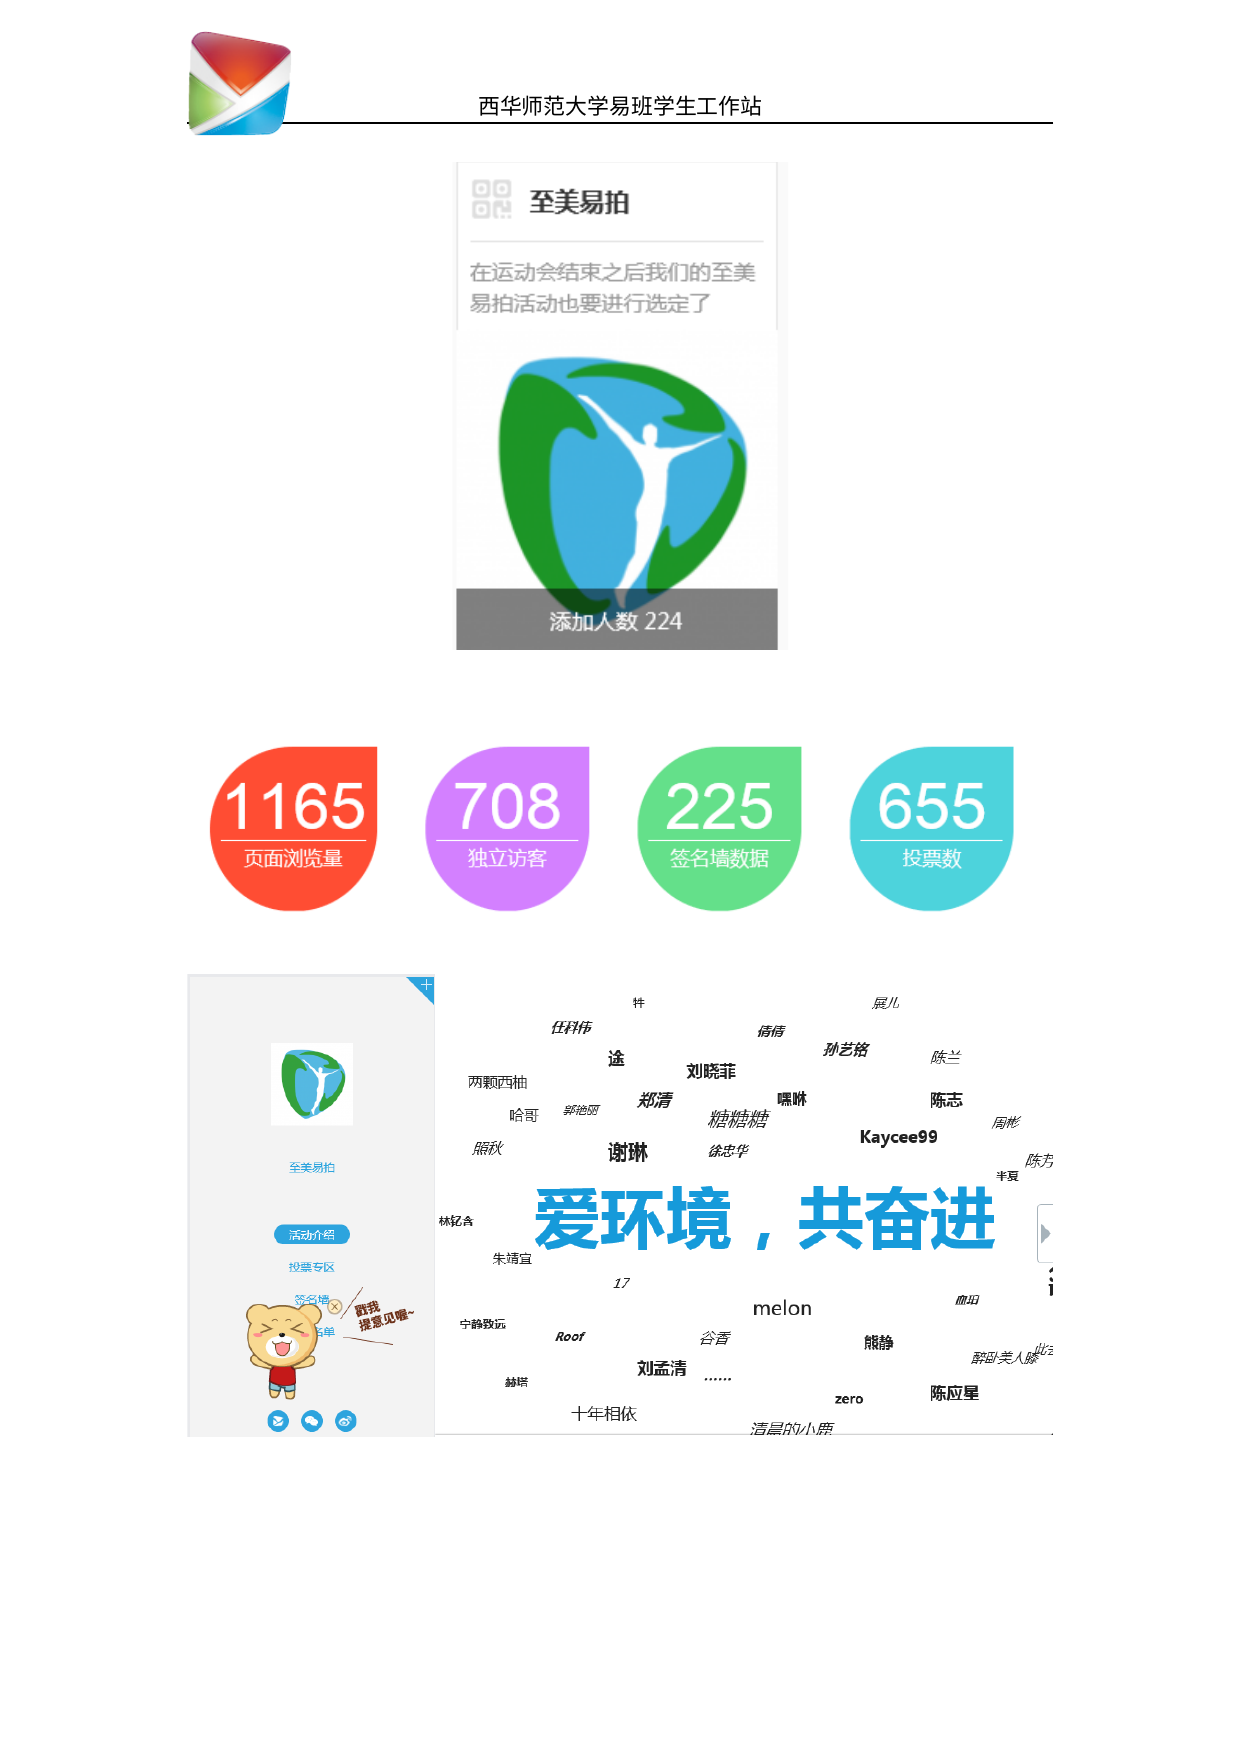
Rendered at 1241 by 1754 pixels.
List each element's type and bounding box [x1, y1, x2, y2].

picture [452, 162, 789, 650]
picture [187, 682, 1053, 931]
picture [187, 31, 291, 134]
picture [187, 974, 1053, 1437]
